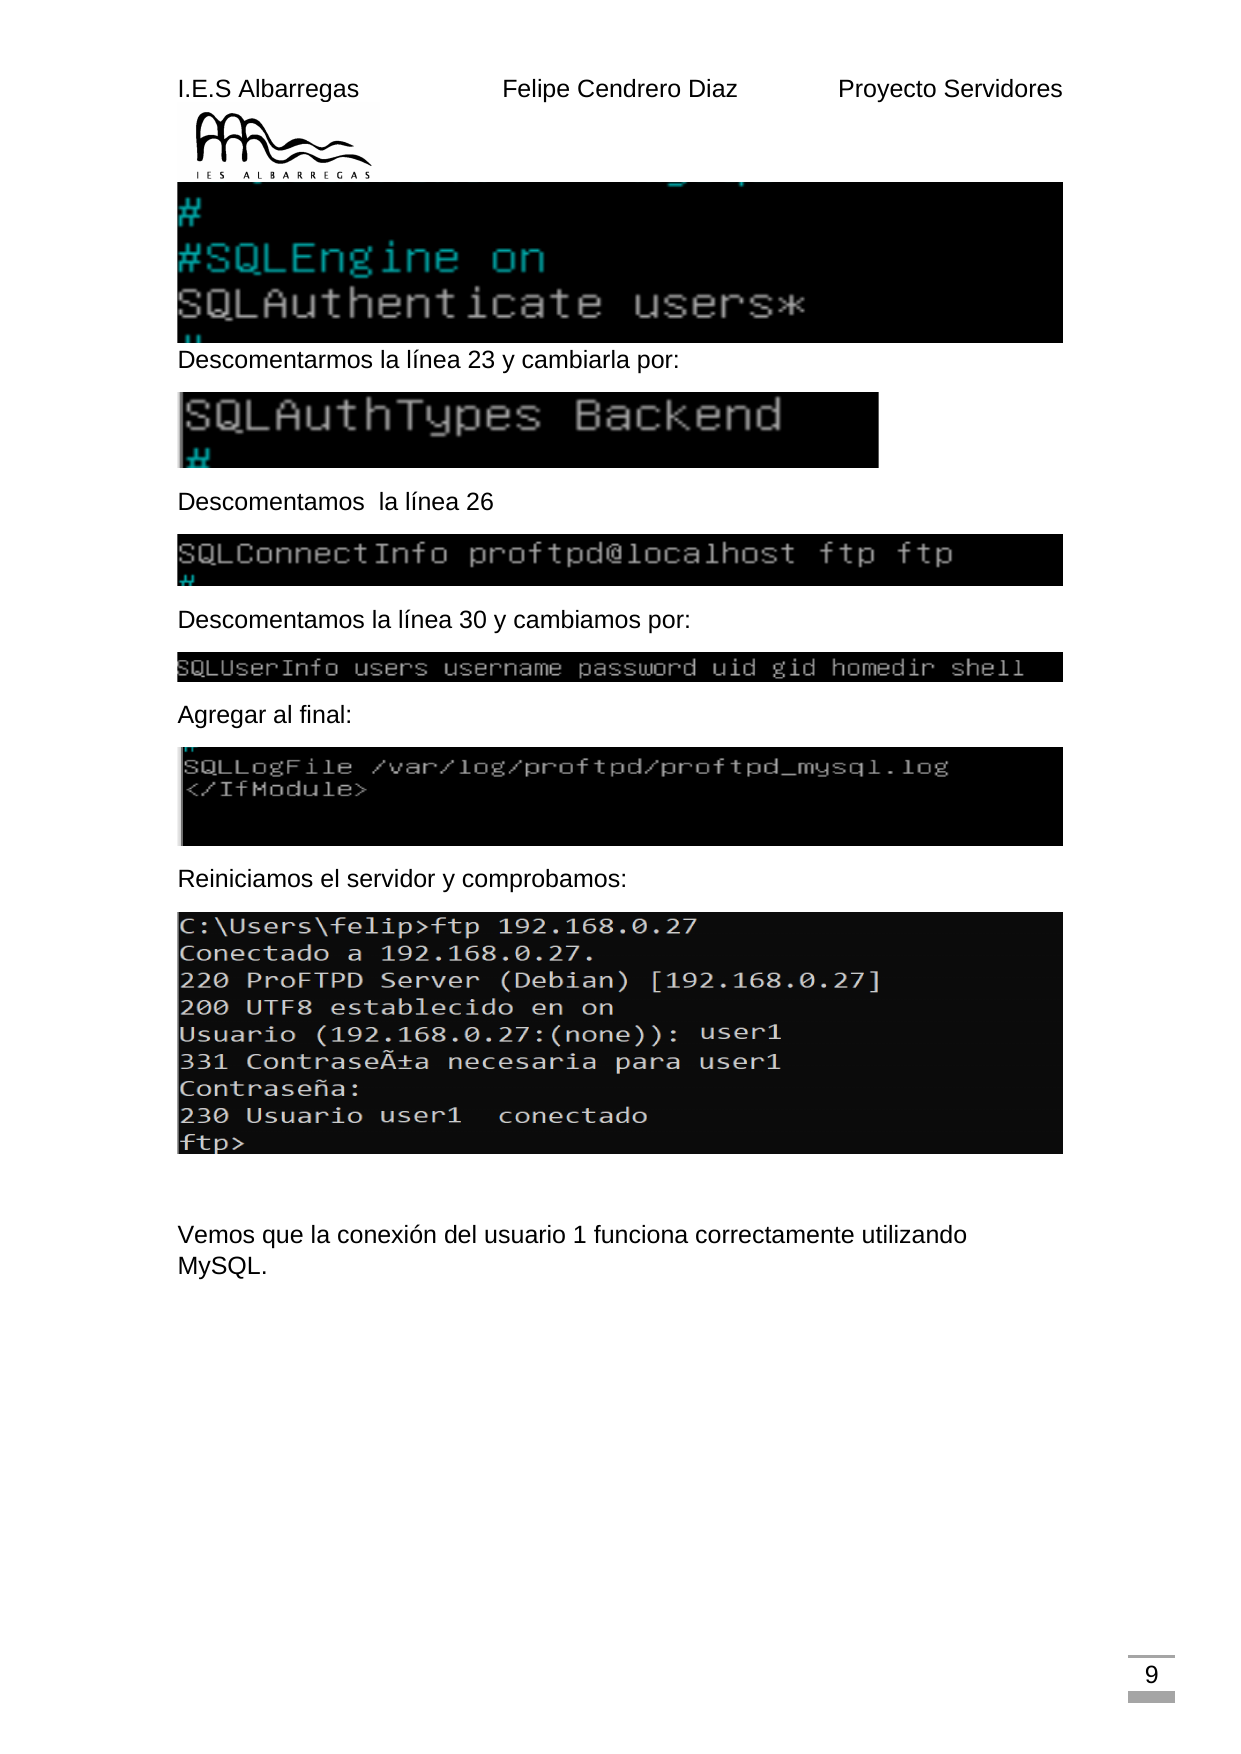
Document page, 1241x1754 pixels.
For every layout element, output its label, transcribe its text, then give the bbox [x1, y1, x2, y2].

picture [177, 912, 1063, 1154]
picture [177, 747, 1063, 846]
picture [177, 102, 1063, 343]
picture [177, 392, 879, 468]
text Agregar al final: [177, 700, 1063, 729]
text Descomentarmos la línea 23 y cambiarla por: [177, 343, 1063, 374]
picture [177, 534, 1063, 586]
text Descomentamos la línea 30 y cambiamos por: [177, 605, 1063, 633]
picture [177, 652, 1063, 682]
text Reiniciamos el servidor y comprobamos: [177, 864, 1063, 893]
text Vemos que la conexión del usuario 1 funciona correctamente utilizando MySQL. [177, 1220, 1063, 1280]
text Descomentamos la línea 26 [177, 487, 1063, 515]
